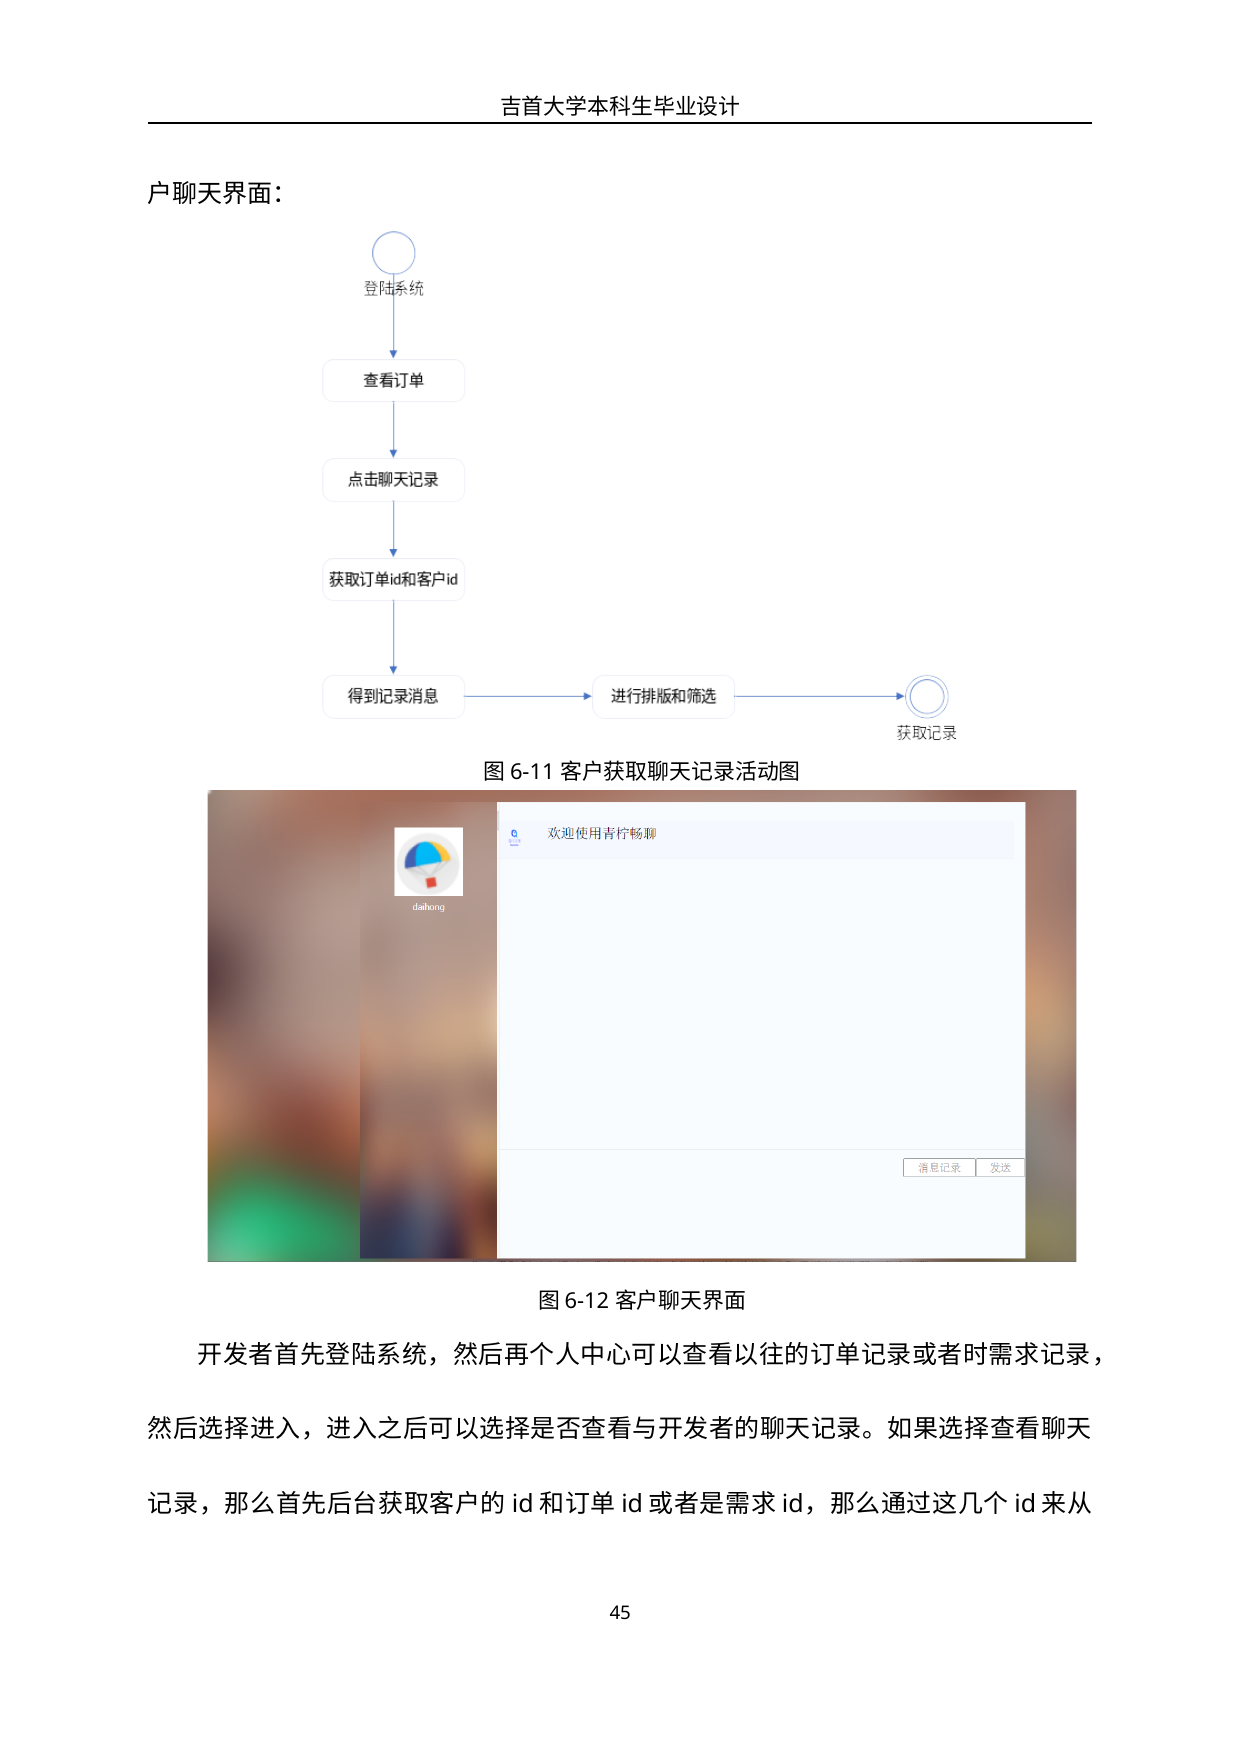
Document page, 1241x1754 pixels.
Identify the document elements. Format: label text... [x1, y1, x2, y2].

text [148, 159, 1092, 224]
picture [207, 790, 1077, 1262]
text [148, 1320, 1092, 1534]
text 图6-11 客户获取聊天记录活动图 [148, 753, 1092, 786]
text 图6-12 客户聊天界面 [148, 1282, 1092, 1315]
